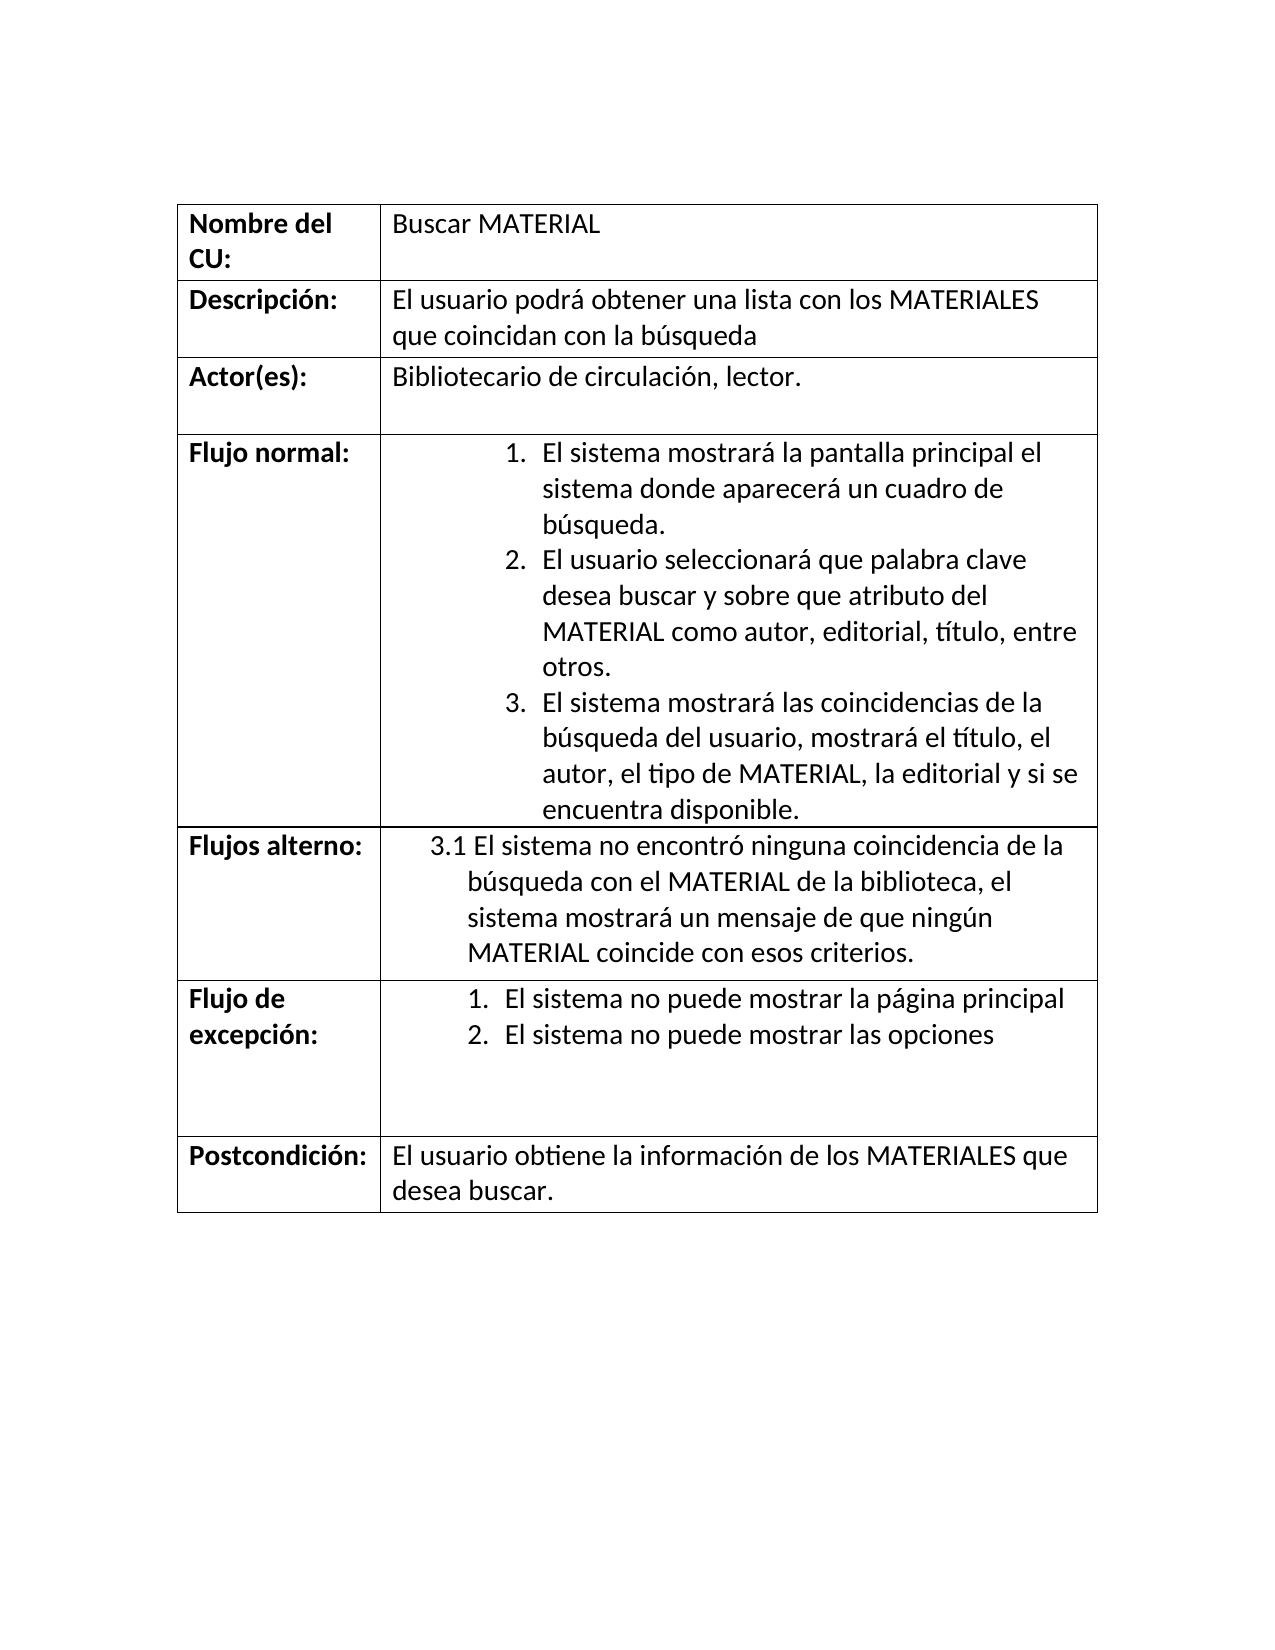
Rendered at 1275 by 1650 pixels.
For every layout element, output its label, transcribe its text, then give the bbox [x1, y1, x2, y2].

table_cell Bibliotecario de circulación, lector. [381, 358, 1097, 433]
table_cell Flujo normal: [178, 435, 380, 510]
table_header Buscar MATERIAL [381, 205, 1097, 280]
table_cell [178, 903, 380, 979]
table_cell Flujo de excepción: [178, 981, 380, 1056]
table_cell El usuario podrá obtener una lista con los MATERIALES que coincidan con la búsqueda [381, 281, 1097, 357]
table_cell El sistema no encontró ninguna coincidencia de la búsqueda con el MATERIAL de la biblioteca, el sistema mostrará un mensaje de que ningún MATERIAL coincide con esos criterios. [381, 828, 1097, 979]
table_cell Descripción: [178, 281, 380, 357]
table_cell Postcondición: [178, 1137, 380, 1212]
table_cell [178, 510, 380, 826]
table_cell El sistema no puede mostrar la página principal El sistema no puede mostrar las opciones [381, 981, 1097, 1136]
table_cell El sistema mostrará la pantalla principal el sistema donde aparecerá un cuadro de búsqueda. El usuario seleccionará que palabra clave desea buscar y sobre que atributo del MATERIAL como autor, editorial, título, entre otros. El sistema mostrará las coincidencias de la búsqueda del usuario, mostrará el título, el autor, el tipo de MATERIAL, la editorial y si se encuentra disponible. [381, 435, 1097, 826]
table_cell Actor(es): [178, 358, 380, 433]
table_cell Flujos alterno: [178, 828, 380, 903]
table_header Nombre del CU: [178, 205, 380, 280]
table_cell El usuario obtiene la información de los MATERIALES que desea buscar. [381, 1137, 1097, 1212]
table_cell [178, 1056, 380, 1136]
